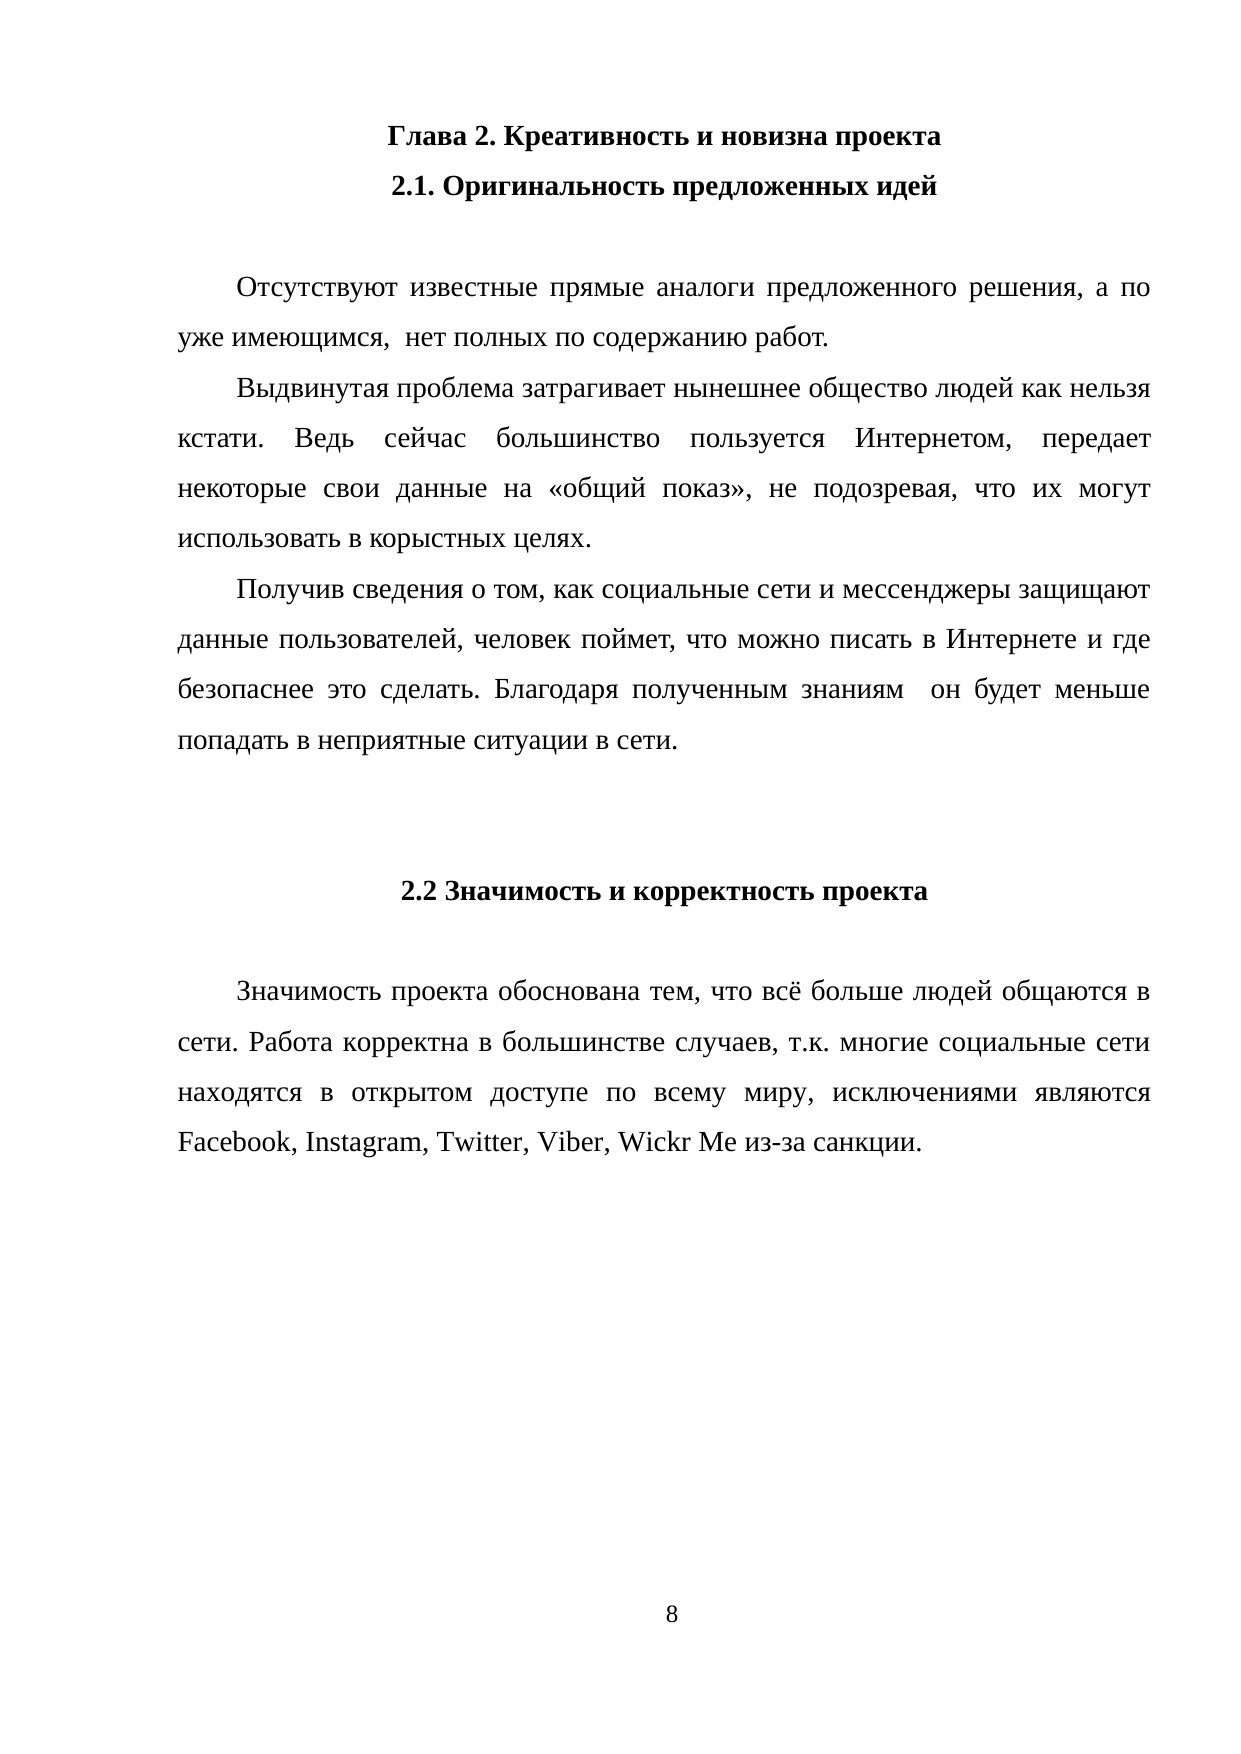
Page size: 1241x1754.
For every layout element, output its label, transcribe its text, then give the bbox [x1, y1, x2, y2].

text Значимость проекта обоснована тем, что всё больше людей общаются в сети. Работа корректна в большинстве случаев, т.к. многие социальные сети находятся в открытом доступе по всему миру, исключениями являются Facebook, Instagram, Twitter, Viber, Wickr Me из-за санкции. [177, 973, 1152, 1158]
text 2.1. Оригинальность предложенных идей [177, 168, 1152, 202]
text Выдвинутая проблема затрагивает нынешнее общество людей как нельзя кстати. Ведь сейчас большинство пользуется Интернетом, передает некоторые свои данные на «общий показ», не подозревая, что их могут использовать в корыстных целях. [177, 370, 1152, 554]
text Получив сведения о том, как социальные сети и мессенджеры защищают данные пользователей, человек поймет, что можно писать в Интернете и где безопаснее это сделать. Благодаря полученным знаниям он будет меньше попадать в неприятные ситуации в сети. [177, 571, 1152, 755]
text Отсутствуют известные прямые аналоги предложенного решения, а по уже имеющимся, нет полных по содержанию работ. [177, 269, 1152, 353]
text 2.2 Значимость и корректность проекта [177, 873, 1152, 906]
text Глава 2. Креативность и новизна проекта [177, 118, 1152, 152]
